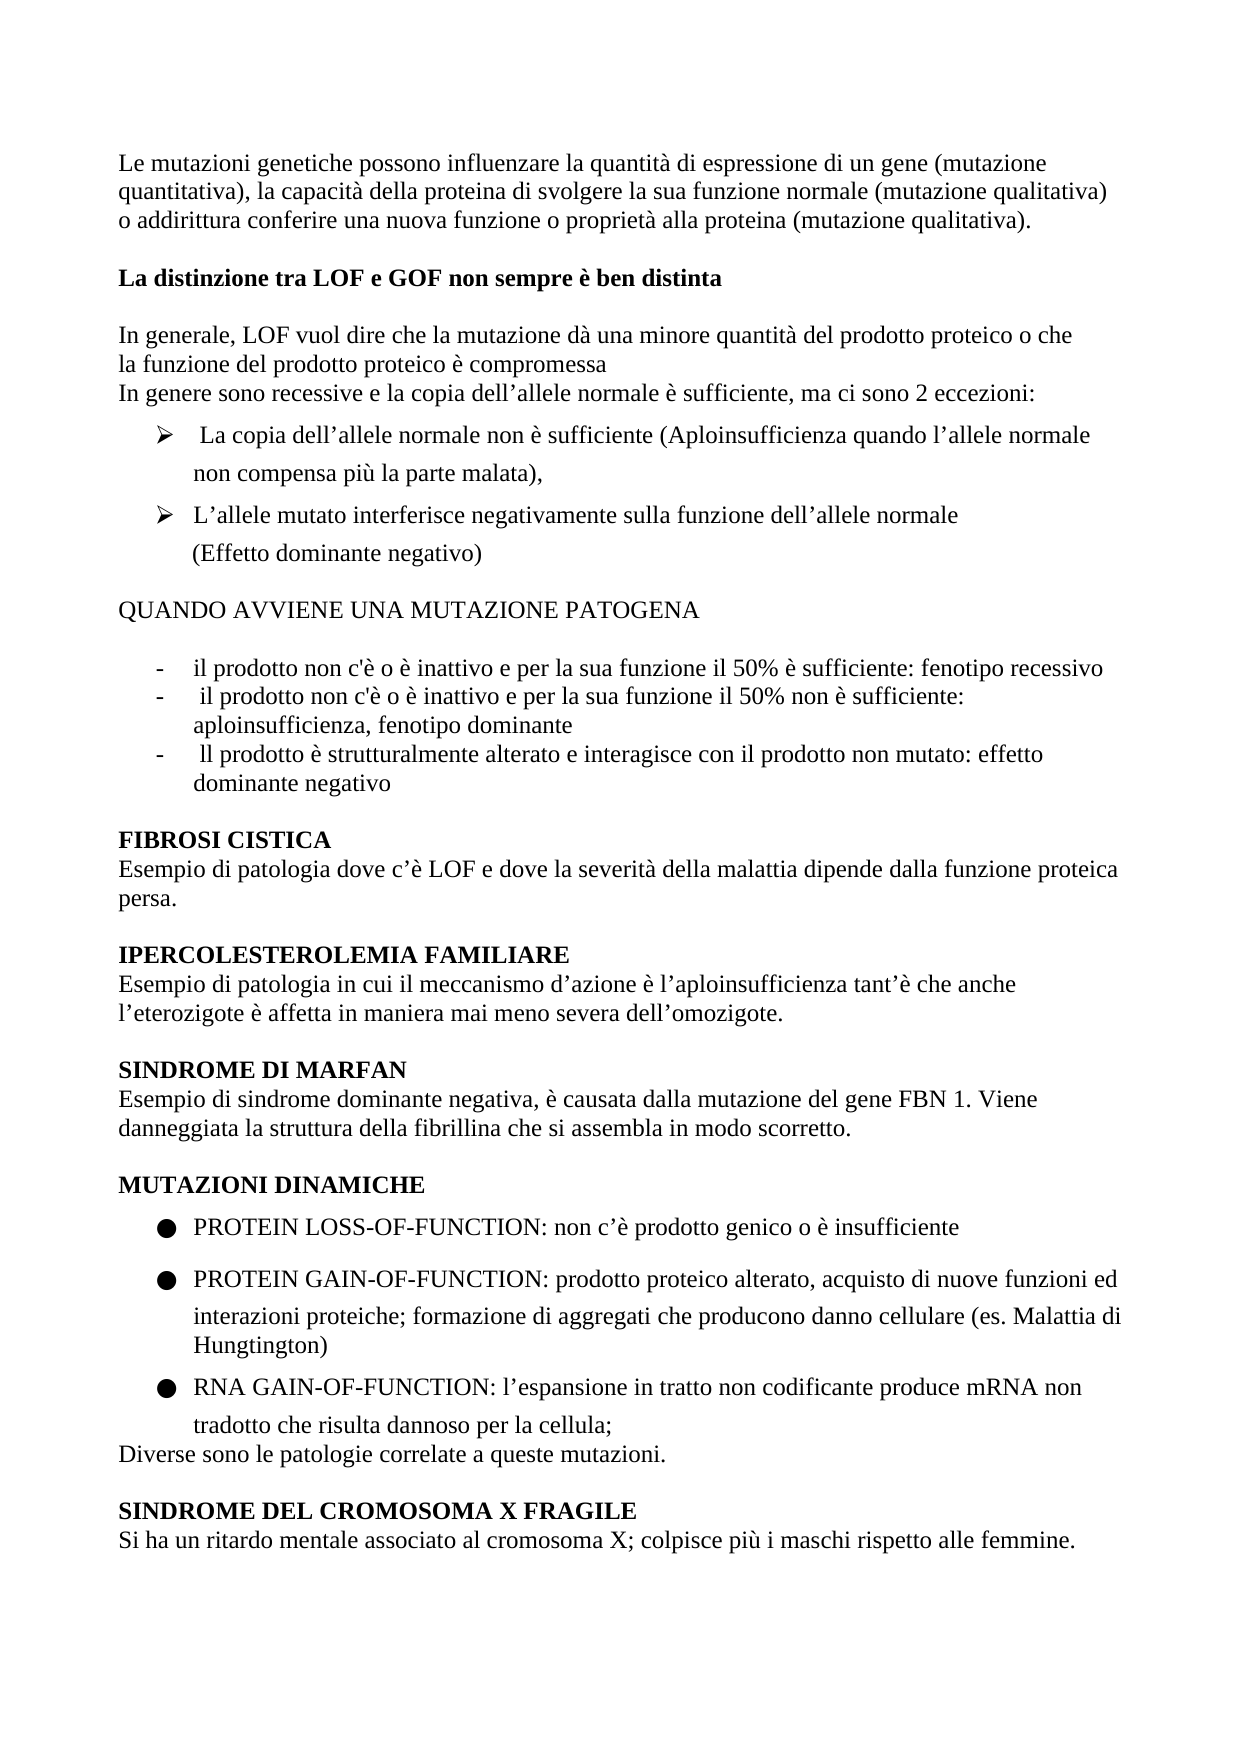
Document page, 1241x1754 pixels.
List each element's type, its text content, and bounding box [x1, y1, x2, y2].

text La distinzione tra LOF e GOF non sempre è ben distinta [118, 263, 1122, 291]
text Si ha un ritardo mentale associato al cromosoma X; colpisce più i maschi rispetto alle femmine. [118, 1525, 1122, 1554]
text SINDROME DEL CROMOSOMA X FRAGILE [118, 1496, 1122, 1525]
list il prodotto non c'è o è inattivo e per la sua funzione il 50% è sufficiente: fenotipo recessivo [156, 653, 1122, 681]
text Le mutazioni genetiche possono influenzare la quantità di espressione di un gene (mutazione quantitativa), la capacità della proteina di svolgere la sua funzione normale (mutazione qualitativa) o addirittura conferire una nuova funzione o proprietà alla proteina (mutazione qualitativa). [118, 148, 1122, 234]
text In generale, LOF vuol dire che la mutazione dà una minore quantità del prodotto proteico o che [118, 320, 1122, 349]
text In genere sono recessive e la copia dell’allele normale è sufficiente, ma ci sono 2 eccezioni: [118, 378, 1122, 406]
list La copia dell’allele normale non è sufficiente (Aploinsufficienza quando l’allele normale non compensa più la parte malata), [156, 406, 1122, 486]
list PROTEIN LOSS-OF-FUNCTION: non c’è prodotto genico o è insufficiente [156, 1199, 1122, 1250]
list RNA GAIN-OF-FUNCTION: l’espansione in tratto non codificante produce mRNA non tradotto che risulta dannoso per la cellula; [156, 1359, 1122, 1439]
list ll prodotto è strutturalmente alterato e interagisce con il prodotto non mutato: effetto dominante negativo [156, 739, 1122, 796]
text IPERCOLESTEROLEMIA FAMILIARE [118, 940, 1122, 969]
text Esempio di patologia dove c’è LOF e dove la severità della malattia dipende dalla funzione proteica persa. [118, 854, 1122, 911]
text la funzione del prodotto proteico è compromessa [118, 349, 1122, 378]
text (Effetto dominante negativo) [118, 538, 1122, 566]
list L’allele mutato interferisce negativamente sulla funzione dell’allele normale [156, 486, 1122, 538]
text Esempio di patologia in cui il meccanismo d’azione è l’aploinsufficienza tant’è che anche l’eterozigote è affetta in maniera mai meno severa dell’omozigote. [118, 969, 1122, 1026]
text FIBROSI CISTICA [118, 825, 1122, 854]
text QUANDO AVVIENE UNA MUTAZIONE PATOGENA [118, 595, 1122, 624]
list il prodotto non c'è o è inattivo e per la sua funzione il 50% non è sufficiente: aploinsufficienza, fenotipo dominante [156, 681, 1122, 739]
text MUTAZIONI DINAMICHE [118, 1170, 1122, 1199]
text Diverse sono le patologie correlate a queste mutazioni. [118, 1439, 1122, 1468]
text SINDROME DI MARFAN [118, 1055, 1122, 1084]
list PROTEIN GAIN-OF-FUNCTION: prodotto proteico alterato, acquisto di nuove funzioni ed interazioni proteiche; formazione di aggregati che producono danno cellulare (es. Malattia di Hungtington) [156, 1250, 1122, 1359]
text Esempio di sindrome dominante negativa, è causata dalla mutazione del gene FBN 1. Viene danneggiata la struttura della fibrillina che si assembla in modo scorretto. [118, 1084, 1122, 1141]
